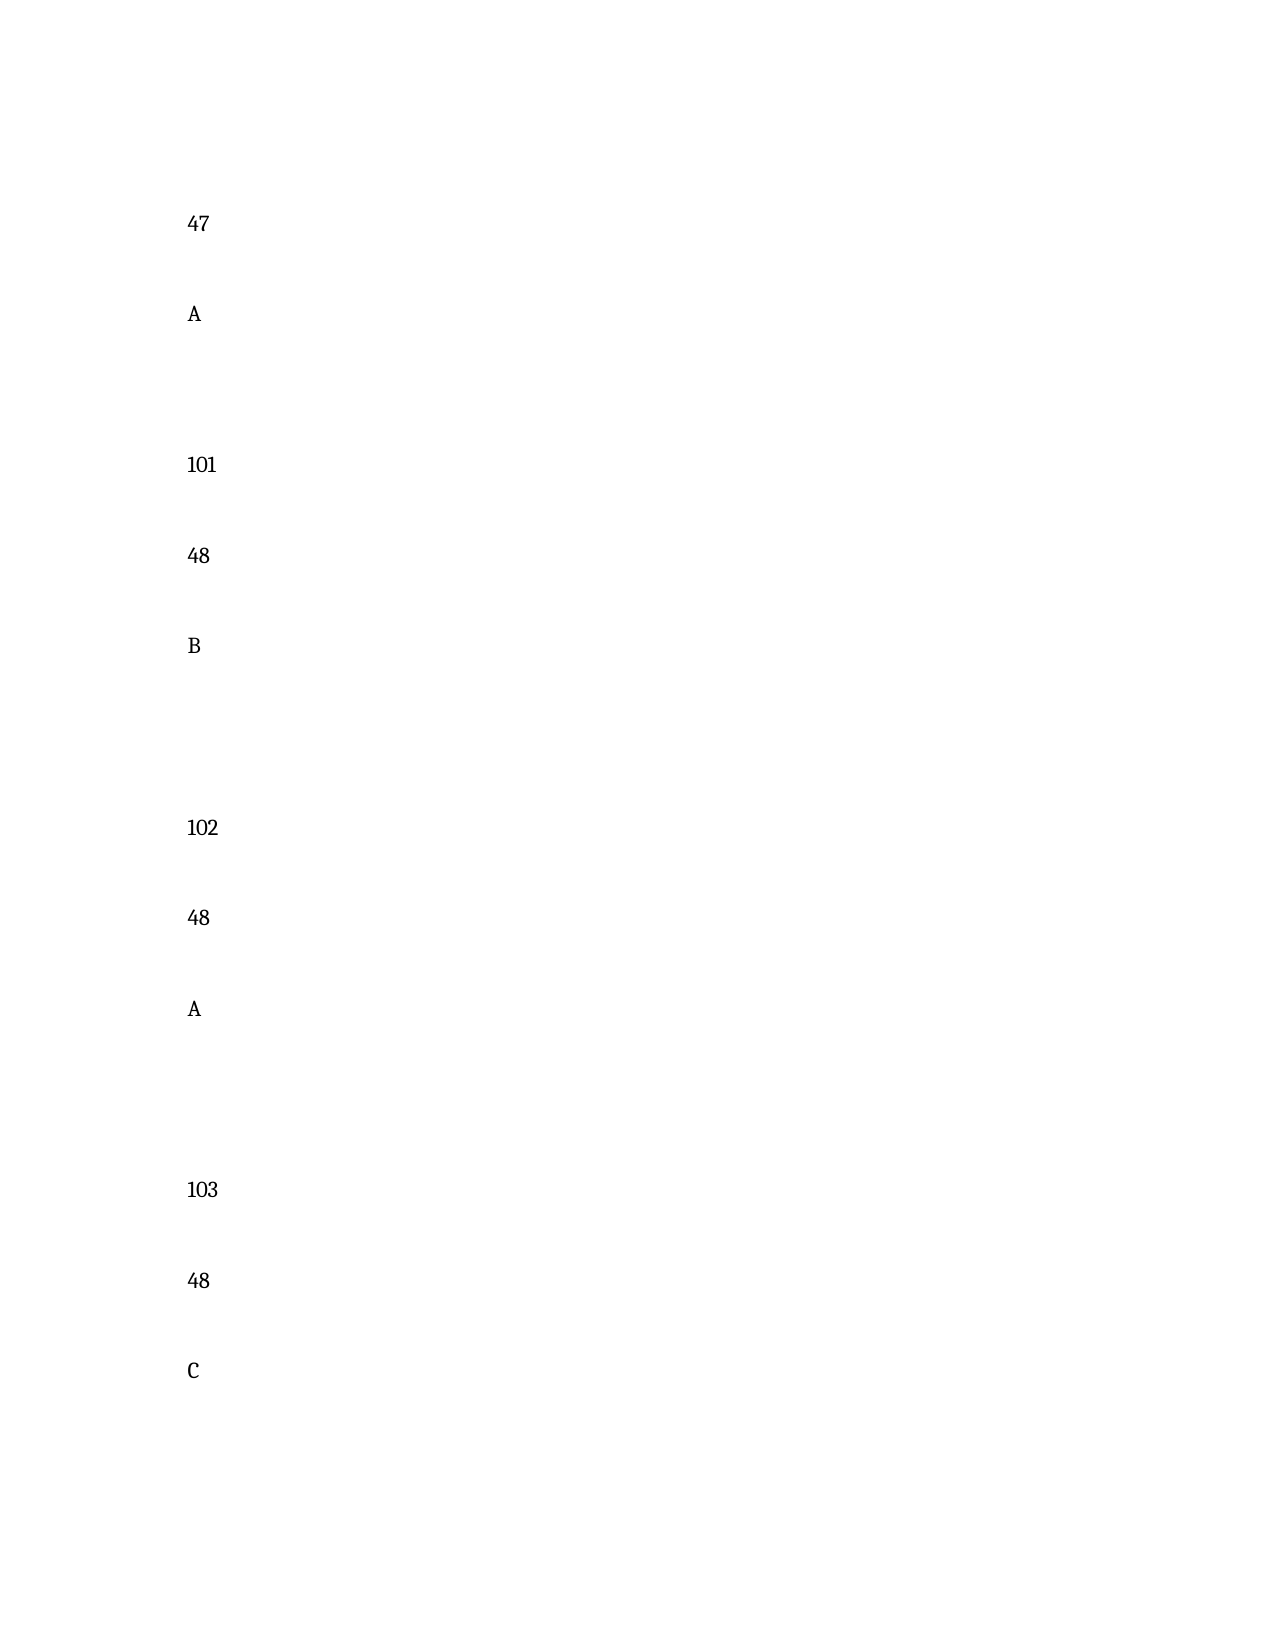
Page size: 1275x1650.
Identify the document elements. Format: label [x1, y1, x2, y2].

text [187, 150, 1087, 1475]
